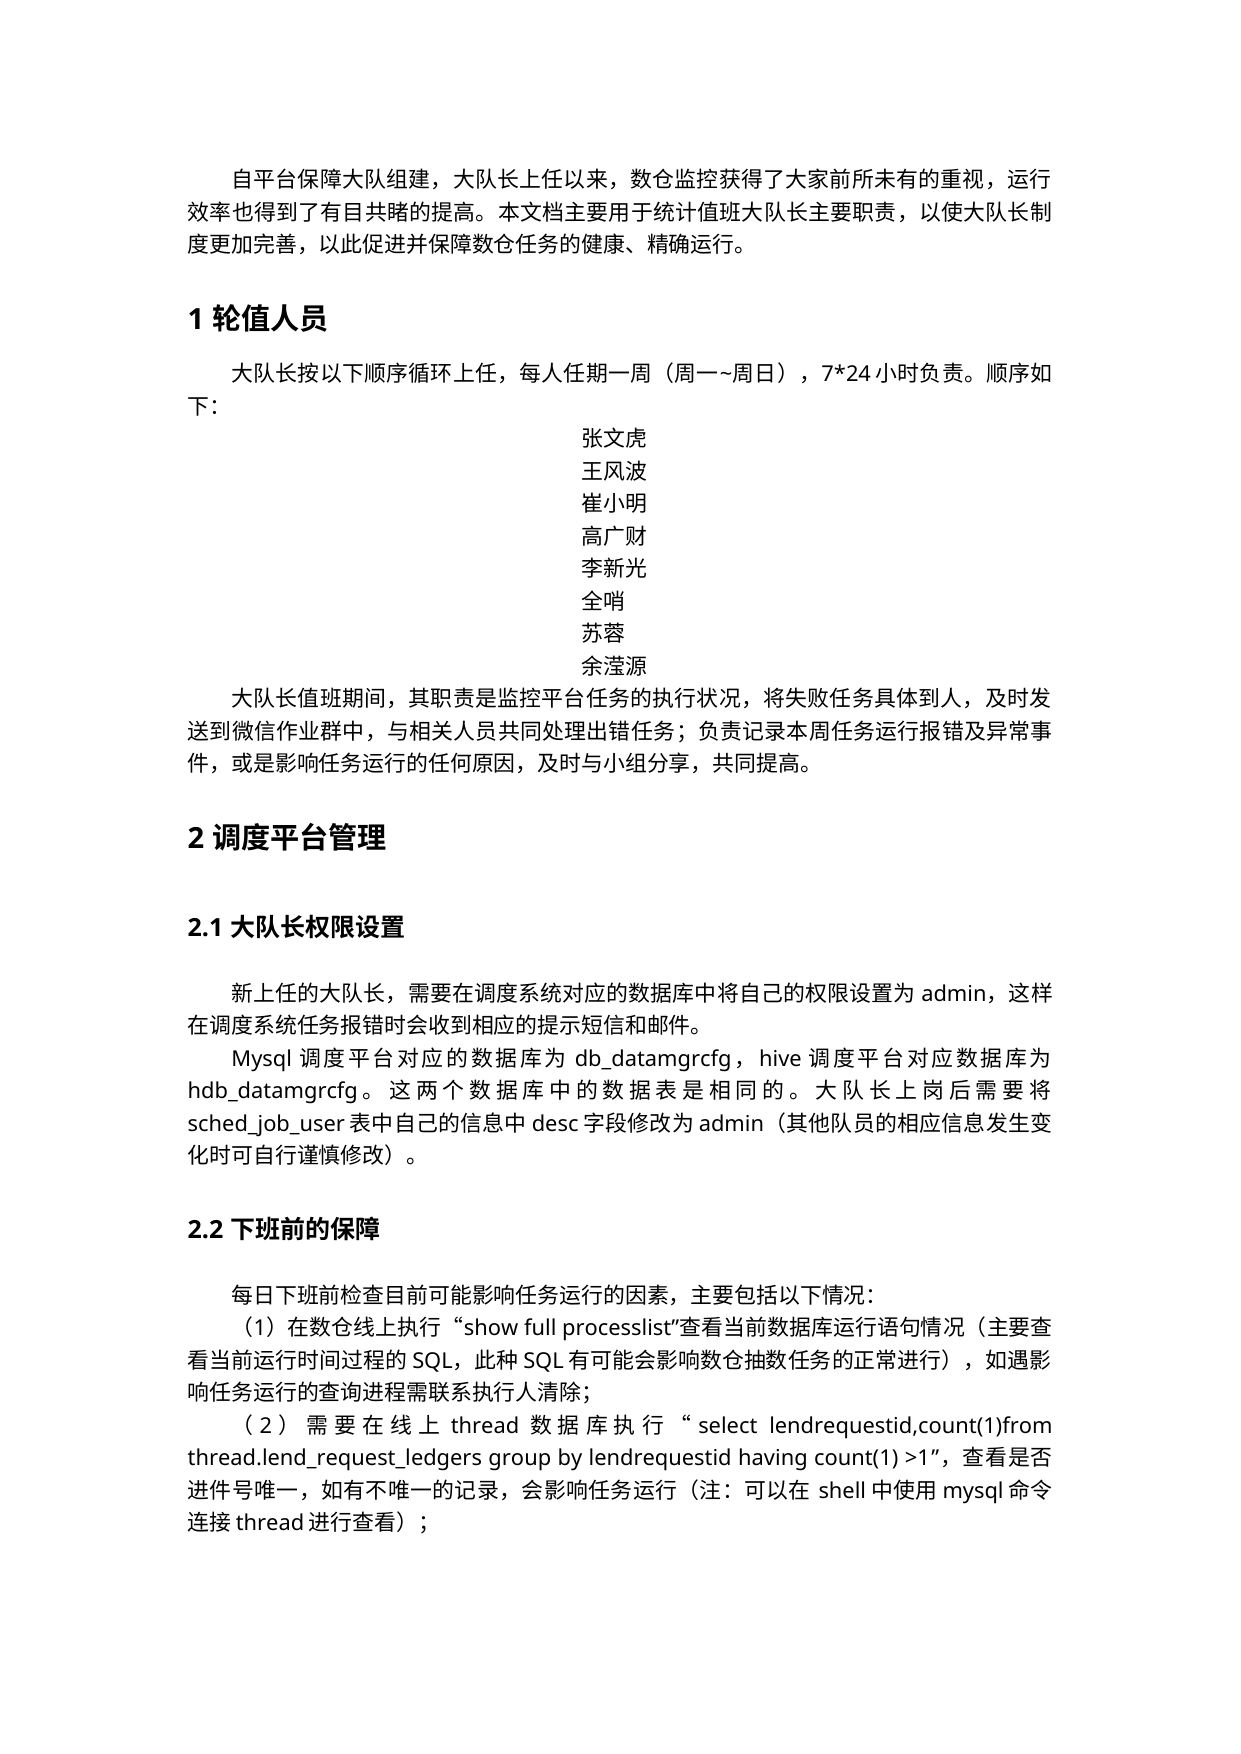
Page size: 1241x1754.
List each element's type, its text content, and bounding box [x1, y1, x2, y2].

text 张文虎 [581, 421, 1053, 453]
subtitle 2.1 大队长权限设置 [187, 893, 1053, 958]
text 王风波 [581, 453, 1053, 486]
text （2）需要在线上thread数据库执行“select lendrequestid,count(1)from thread.lend_request_ledgers group by lendrequestid having count(1) >1”，查看是否进件号唯一，如有不唯一的记录，会影响任务运行（注：可以在shell中使用mysql命令连接thread进行查看）； [187, 1407, 1053, 1537]
text 大队长按以下顺序循环上任，每人任期一周（周一~周日），7*24小时负责。顺序如下： [187, 356, 1053, 421]
text 每日下班前检查目前可能影响任务运行的因素，主要包括以下情况： [187, 1277, 1053, 1310]
subtitle 2.2 下班前的保障 [187, 1195, 1053, 1260]
text 李新光 [581, 551, 1053, 583]
text 全哨 [581, 583, 1053, 616]
text 苏蓉 [581, 616, 1053, 648]
text 新上任的大队长，需要在调度系统对应的数据库中将自己的权限设置为admin，这样在调度系统任务报错时会收到相应的提示短信和邮件。 [187, 975, 1053, 1040]
text 大队长值班期间，其职责是监控平台任务的执行状况，将失败任务具体到人，及时发送到微信作业群中，与相关人员共同处理出错任务；负责记录本周任务运行报错及异常事件，或是影响任务运行的任何原因，及时与小组分享，共同提高。 [187, 681, 1053, 778]
text 高广财 [581, 518, 1053, 551]
text （1）在数仓线上执行“show full processlist”查看当前数据库运行语句情况（主要查看当前运行时间过程的SQL，此种SQL有可能会影响数仓抽数任务的正常进行），如遇影响任务运行的查询进程需联系执行人清除； [187, 1310, 1053, 1407]
text 余滢源 [581, 648, 1053, 681]
title 1 轮值人员 [187, 284, 1053, 349]
text 自平台保障大队组建，大队长上任以来，数仓监控获得了大家前所未有的重视，运行效率也得到了有目共睹的提高。本文档主要用于统计值班大队长主要职责，以使大队长制度更加完善，以此促进并保障数仓任务的健康、精确运行。 [187, 162, 1053, 259]
text Mysql调度平台对应的数据库为db_datamgrcfg，hive调度平台对应数据库为hdb_datamgrcfg。这两个数据库中的数据表是相同的。大队长上岗后需要将sched_job_user表中自己的信息中desc字段修改为admin（其他队员的相应信息发生变化时可自行谨慎修改）。 [187, 1040, 1053, 1170]
text 崔小明 [581, 486, 1053, 518]
title 2 调度平台管理 [187, 803, 1053, 868]
